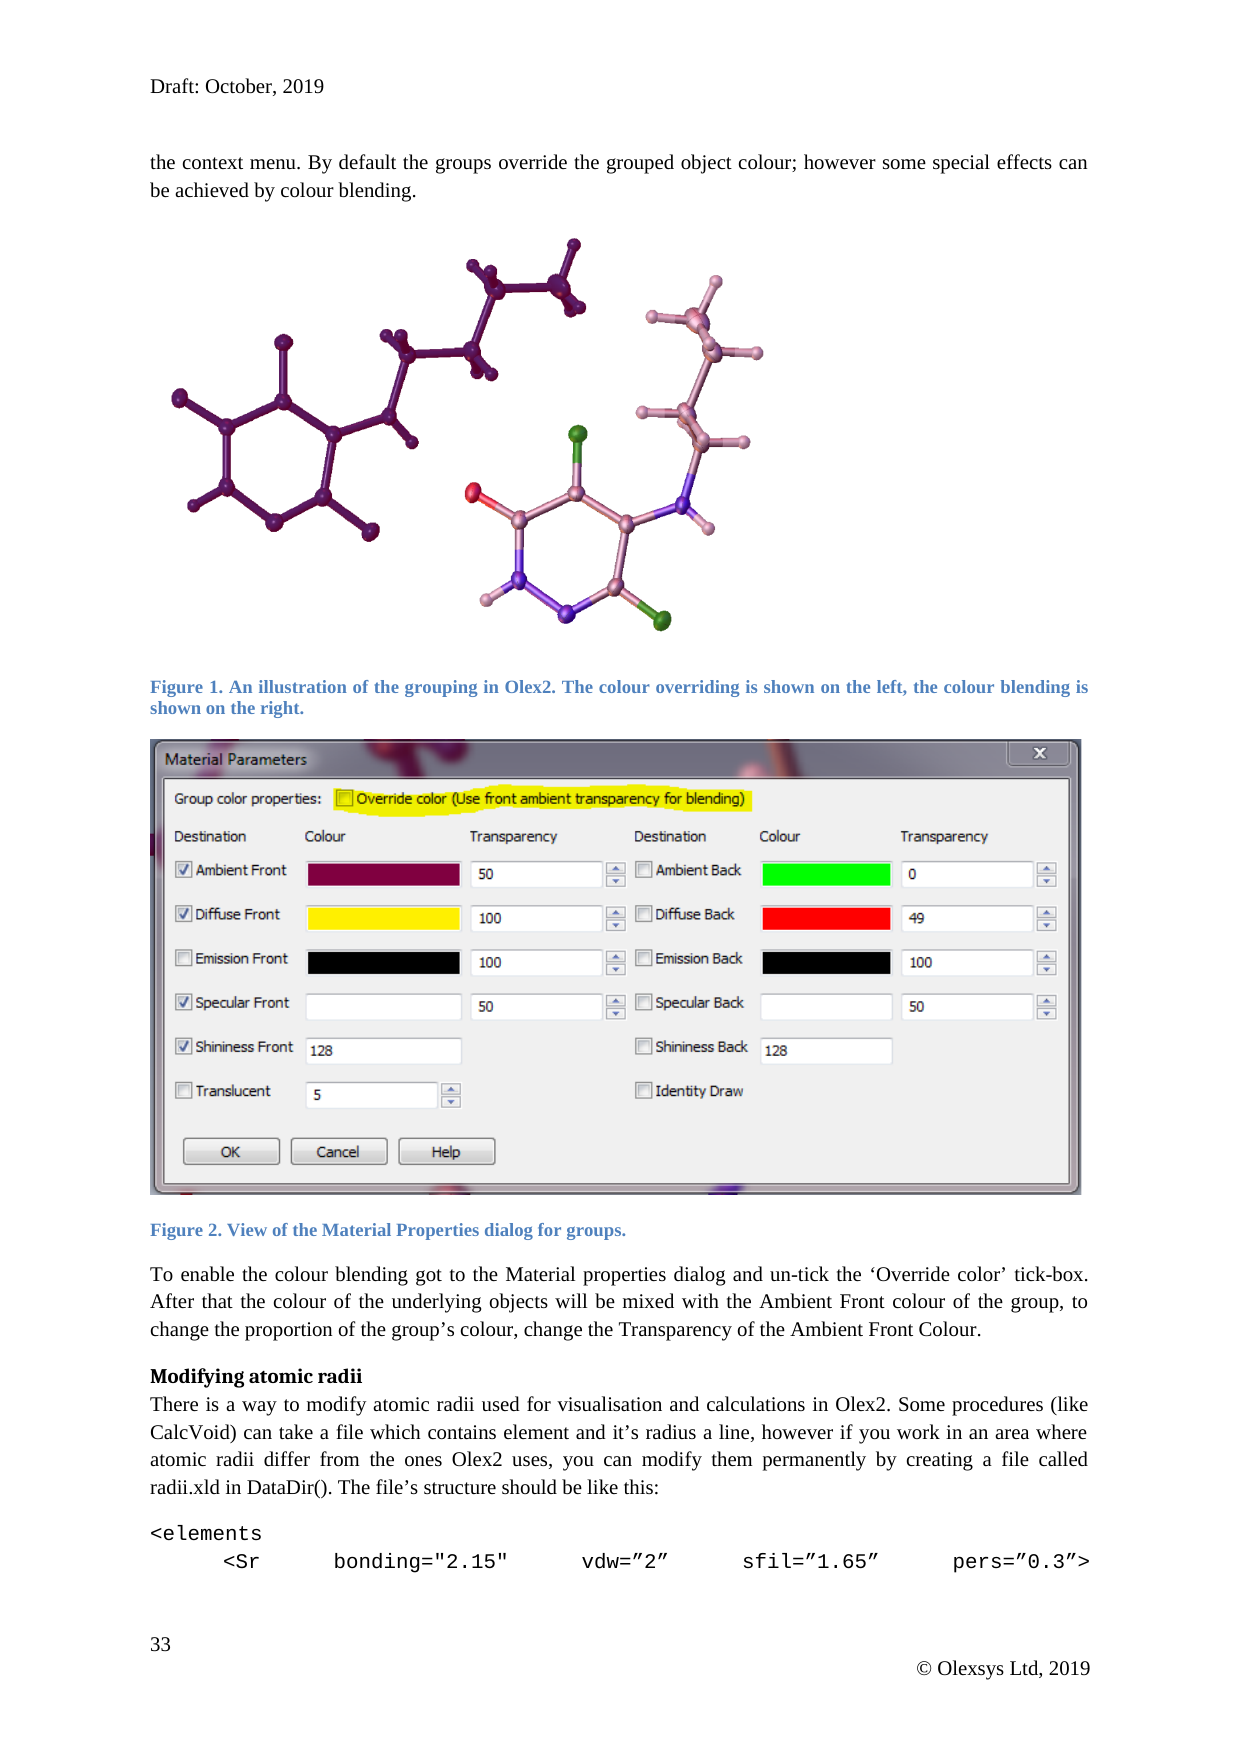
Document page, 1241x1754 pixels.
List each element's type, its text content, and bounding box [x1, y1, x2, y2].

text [150, 1523, 1090, 1574]
text There is a way to modify atomic radii used for visualisation and calculations in Olex2. Some procedures (like CalcVoid) can take a file which contains element and it’s radius a line, however if you work in an area where atomic radii differ from the ones Olex2 uses, you can modify them permanently by creating a file called radii.xld in DataDir(). The file’s structure should be like this: [150, 1392, 1090, 1499]
picture [150, 226, 801, 652]
text To enable the colour blending got to the Material properties dialog and un-tick the ‘Override color’ tick-box. After that the colour of the underlying objects will be mixed with the Ambient Front colour of the group, to change the proportion of the group’s colour, change the Transparency of the Ambient Front Colour. [150, 1262, 1090, 1341]
subtitle Modifying atomic radii [150, 1365, 1090, 1389]
picture [150, 739, 1082, 1195]
text Figure 1. An illustration of the grouping in Olex2. The colour overriding is shown on the left, the colour blending is shown on the right. [150, 676, 1090, 719]
text Figure 2. View of the Material Properties dialog for groups. [150, 1219, 1090, 1241]
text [150, 150, 1090, 202]
